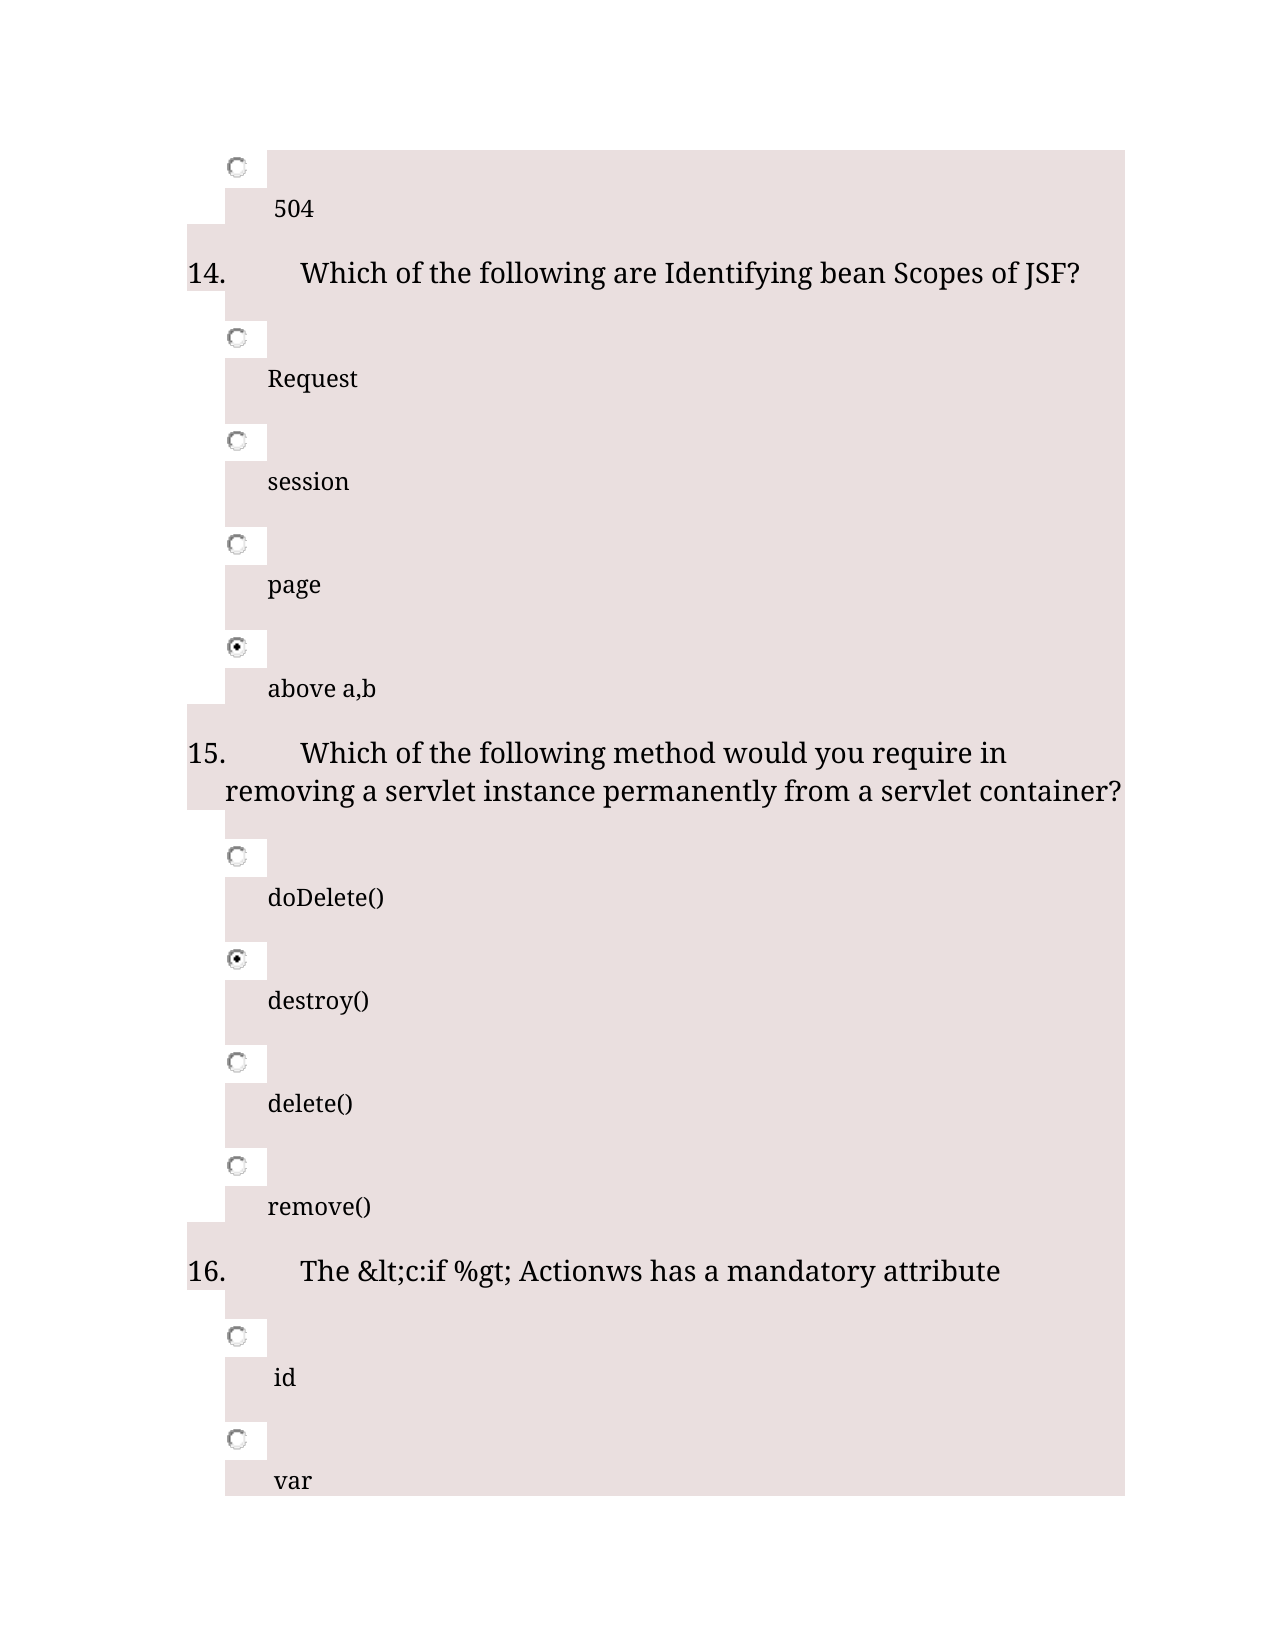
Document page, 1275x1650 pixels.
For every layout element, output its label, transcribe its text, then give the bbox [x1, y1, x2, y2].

text doDelete() [225, 839, 1125, 913]
list The &lt;c:if %gt; Actionws has a mandatory attribute [187, 1251, 1125, 1290]
text 504 [225, 150, 1125, 224]
text delete() [225, 1045, 1125, 1119]
text session [225, 424, 1125, 498]
text destroy() [225, 942, 1125, 1016]
list Which of the following method would you require in removing a servlet instance permanently from a servlet container? [187, 733, 1125, 810]
list Which of the following are Identifying bean Scopes of JSF? [187, 253, 1125, 291]
text Request [225, 321, 1125, 394]
text page [225, 527, 1125, 601]
text remove() [225, 1148, 1125, 1222]
text above a,b [225, 630, 1125, 704]
text id [225, 1319, 1125, 1393]
text var [225, 1422, 1125, 1496]
